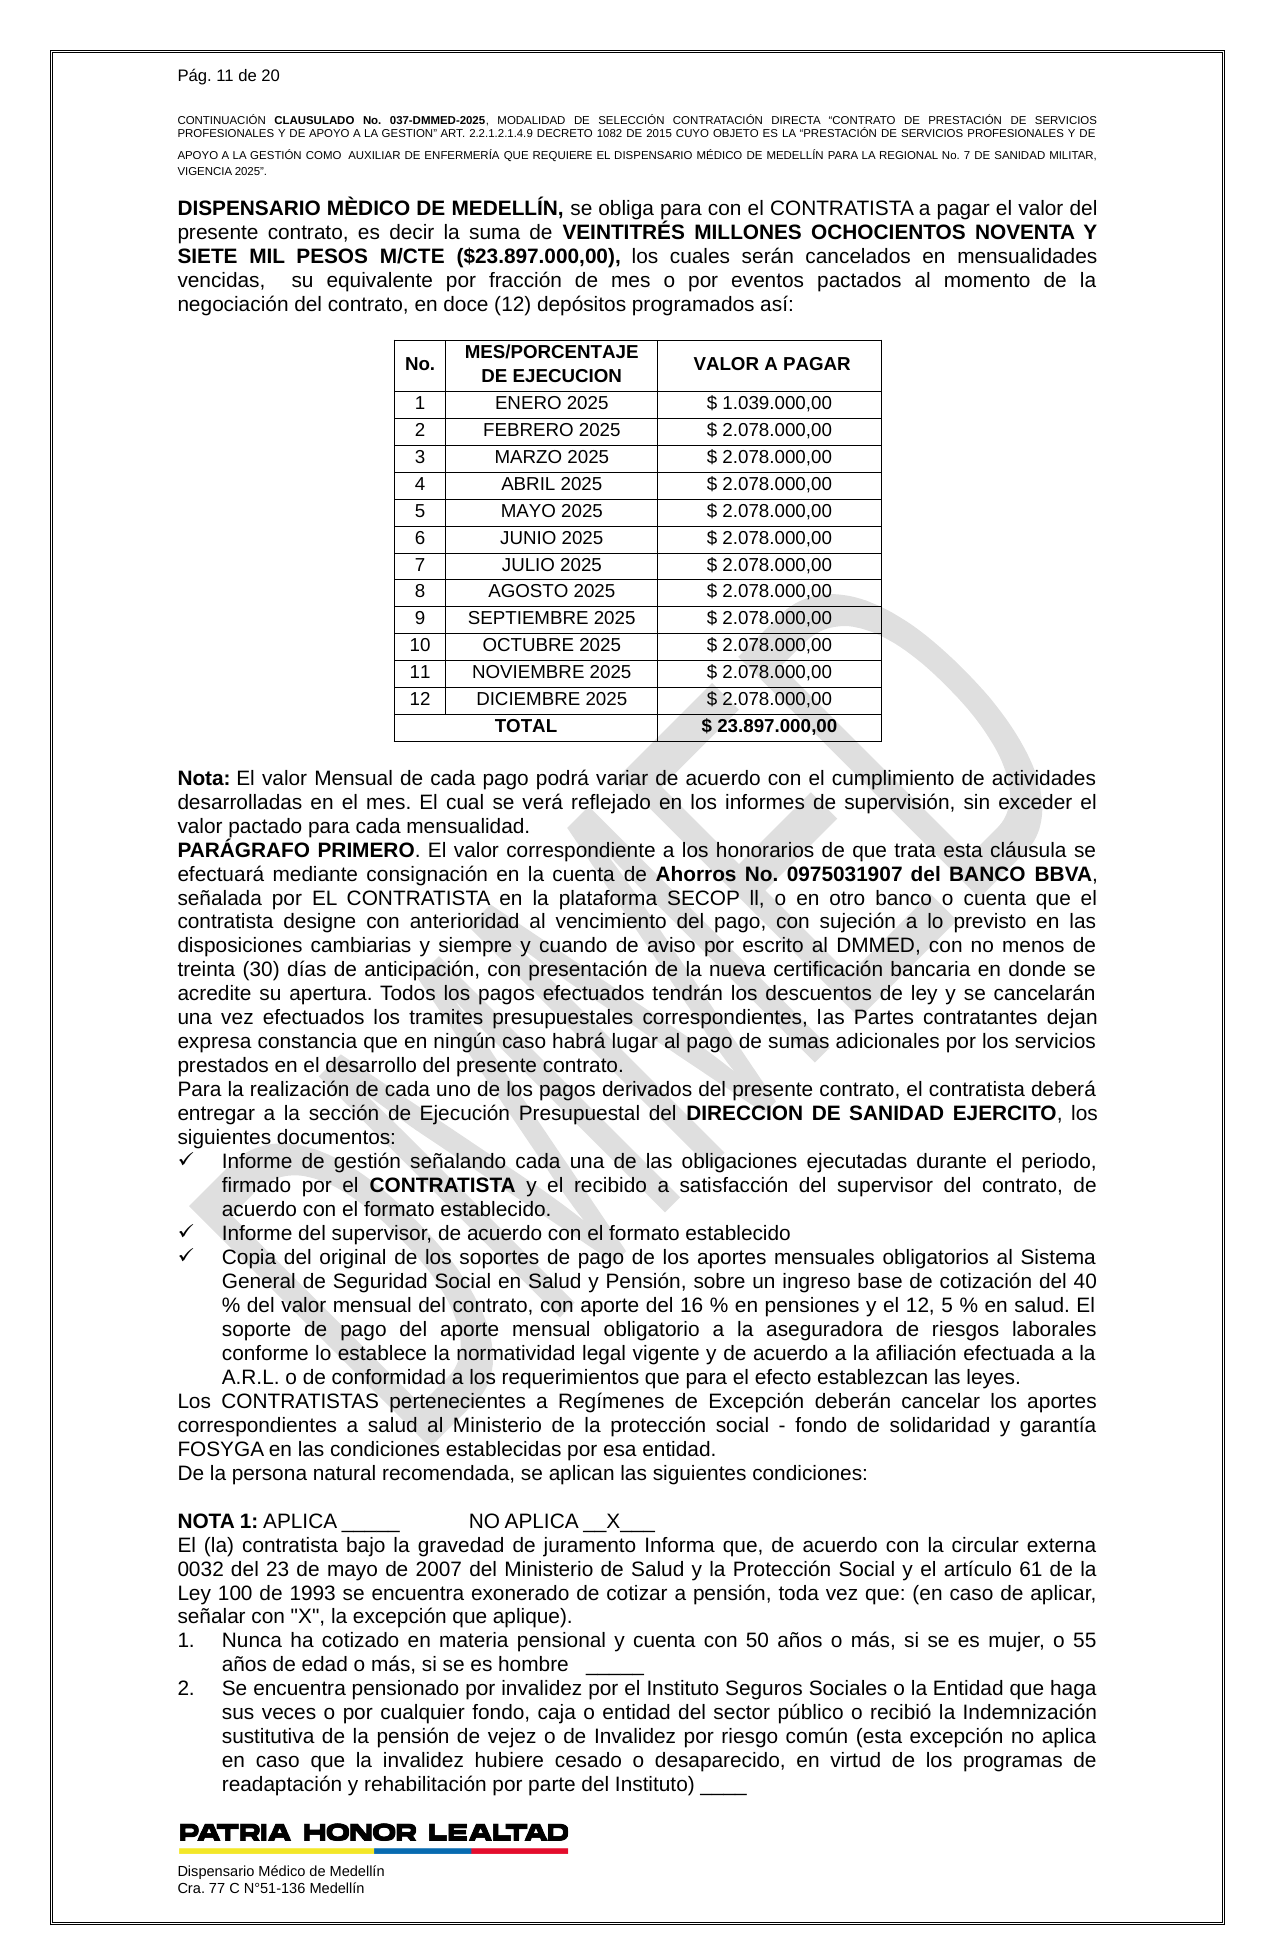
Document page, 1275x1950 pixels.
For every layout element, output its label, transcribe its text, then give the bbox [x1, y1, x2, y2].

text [177, 196, 1098, 316]
table_cell ABRIL 2025 [446, 473, 657, 499]
table_cell MARZO 2025 [446, 446, 657, 472]
table_cell 6 [395, 527, 445, 552]
table_header MES/PORCENTAJE DE EJECUCION [446, 341, 657, 391]
table_cell $ 2.078.000,00 [658, 419, 881, 445]
table_cell $ 2.078.000,00 [658, 688, 881, 714]
table_cell FEBRERO 2025 [446, 419, 657, 445]
table_cell 4 [395, 473, 445, 499]
list Se encuentra pensionado por invalidez por el Instituto Seguros Sociales o la Entidad que haga sus veces o por cualquier fondo, caja o entidad del sector público o recibió la Indemnización sustitutiva de la pensión de vejez o de Invalidez por riesgo común (esta excepción no aplica en caso que la invalidez hubiere cesado o desaparecido, en virtud de los programas de readaptación y rehabilitación por parte del Instituto) ____ [177, 1676, 1098, 1796]
text Nota: El valor Mensual de cada pago podrá variar de acuerdo con el cumplimiento de actividades desarrolladas en el mes. El cual se verá reflejado en los informes de supervisión, sin exceder el valor pactado para cada mensualidad. [177, 766, 1098, 837]
picture [179, 1823, 569, 1854]
table_cell $ 23.897.000,00 [658, 715, 881, 741]
table_cell 11 [395, 661, 445, 687]
table_cell $ 2.078.000,00 [658, 634, 881, 660]
text Para la realización de cada uno de los pagos derivados del presente contrato, el contratista deberá entregar a la sección de Ejecución Presupuestal del DIRECCION DE SANIDAD EJERCITO, los siguientes documentos: [177, 1077, 1098, 1149]
table_cell AGOSTO 2025 [446, 580, 657, 606]
text De la persona natural recomendada, se aplican las siguientes condiciones: [177, 1461, 1098, 1484]
table_cell 9 [395, 607, 445, 633]
table_cell $ 2.078.000,00 [658, 554, 881, 579]
text El (la) contratista bajo la gravedad de juramento Informa que, de acuerdo con la circular externa 0032 del 23 de mayo de 2007 del Ministerio de Salud y la Protección Social y el artículo 61 de la Ley 100 de 1993 se encuentra exonerado de cotizar a pensión, toda vez que: (en caso de aplicar, señalar con "X", la excepción que aplique). [177, 1532, 1098, 1628]
table_cell $ 2.078.000,00 [658, 473, 881, 499]
table_cell $ 2.078.000,00 [658, 446, 881, 472]
table_cell NOVIEMBRE 2025 [446, 661, 657, 687]
list Nunca ha cotizado en materia pensional y cuenta con 50 años o más, si se es mujer, o 55 años de edad o más, si se es hombre _____ [177, 1628, 1098, 1676]
table_cell MAYO 2025 [446, 500, 657, 526]
table_cell $ 2.078.000,00 [658, 500, 881, 526]
text PARÁGRAFO PRIMERO. El valor correspondiente a los honorarios de que trata esta cláusula se efectuará mediante consignación en la cuenta de Ahorros No. 0975031907 del BANCO BBVA, señalada por EL CONTRATISTA en la plataforma SECOP ll, o en otro banco o cuenta que el contratista designe con anterioridad al vencimiento del pago, con sujeción a lo previsto en las disposiciones cambiarias y siempre y cuando de aviso por escrito al DMMED, con no menos de treinta (30) días de anticipación, con presentación de la nueva certificación bancaria en donde se acredite su apertura. Todos los pagos efectuados tendrán los descuentos de ley y se cancelarán una vez efectuados los tramites presupuestales correspondientes, las Partes contratantes dejan expresa constancia que en ningún caso habrá lugar al pago de sumas adicionales por los servicios prestados en el desarrollo del presente contrato. [177, 837, 1098, 1077]
list Copia del original de los soportes de pago de los aportes mensuales obligatorios al Sistema General de Seguridad Social en Salud y Pensión, sobre un ingreso base de cotización del 40 % del valor mensual del contrato, con aporte del 16 % en pensiones y el 12, 5 % en salud. El soporte de pago del aporte mensual obligatorio a la aseguradora de riesgos laborales conforme lo establece la normatividad legal vigente y de acuerdo a la afiliación efectuada a la A.R.L. o de conformidad a los requerimientos que para el efecto establezcan las leyes. [177, 1245, 1098, 1389]
table_cell JULIO 2025 [446, 554, 657, 579]
table_cell 8 [395, 580, 445, 606]
table_cell 10 [395, 634, 445, 660]
table_cell 3 [395, 446, 445, 472]
text Los CONTRATISTAS pertenecientes a Regímenes de Excepción deberán cancelar los aportes correspondientes a salud al Ministerio de la protección social - fondo de solidaridad y garantía FOSYGA en las condiciones establecidas por esa entidad. [177, 1389, 1098, 1461]
table_cell $ 2.078.000,00 [658, 607, 881, 633]
table_cell 1 [395, 392, 445, 418]
table_cell ENERO 2025 [446, 392, 657, 418]
table_cell TOTAL [395, 715, 657, 741]
table_cell 2 [395, 419, 445, 445]
table_cell DICIEMBRE 2025 [446, 688, 657, 714]
table_cell OCTUBRE 2025 [446, 634, 657, 660]
table_cell $ 1.039.000,00 [658, 392, 881, 418]
table_cell 5 [395, 500, 445, 526]
table_cell 12 [395, 688, 445, 714]
table_cell JUNIO 2025 [446, 527, 657, 552]
table_cell SEPTIEMBRE 2025 [446, 607, 657, 633]
table_header No. [395, 341, 445, 391]
table_header VALOR A PAGAR [658, 341, 881, 391]
text NOTA 1: APLICA _____ NO APLICA __X___ [177, 1508, 1098, 1532]
table_cell $ 2.078.000,00 [658, 661, 881, 687]
list Informe del supervisor, de acuerdo con el formato establecido [177, 1221, 1098, 1245]
table_cell 7 [395, 554, 445, 579]
table_cell $ 2.078.000,00 [658, 580, 881, 606]
table_cell $ 2.078.000,00 [658, 527, 881, 552]
list Informe de gestión señalando cada una de las obligaciones ejecutadas durante el periodo, firmado por el CONTRATISTA y el recibido a satisfacción del supervisor del contrato, de acuerdo con el formato establecido. [177, 1149, 1098, 1221]
